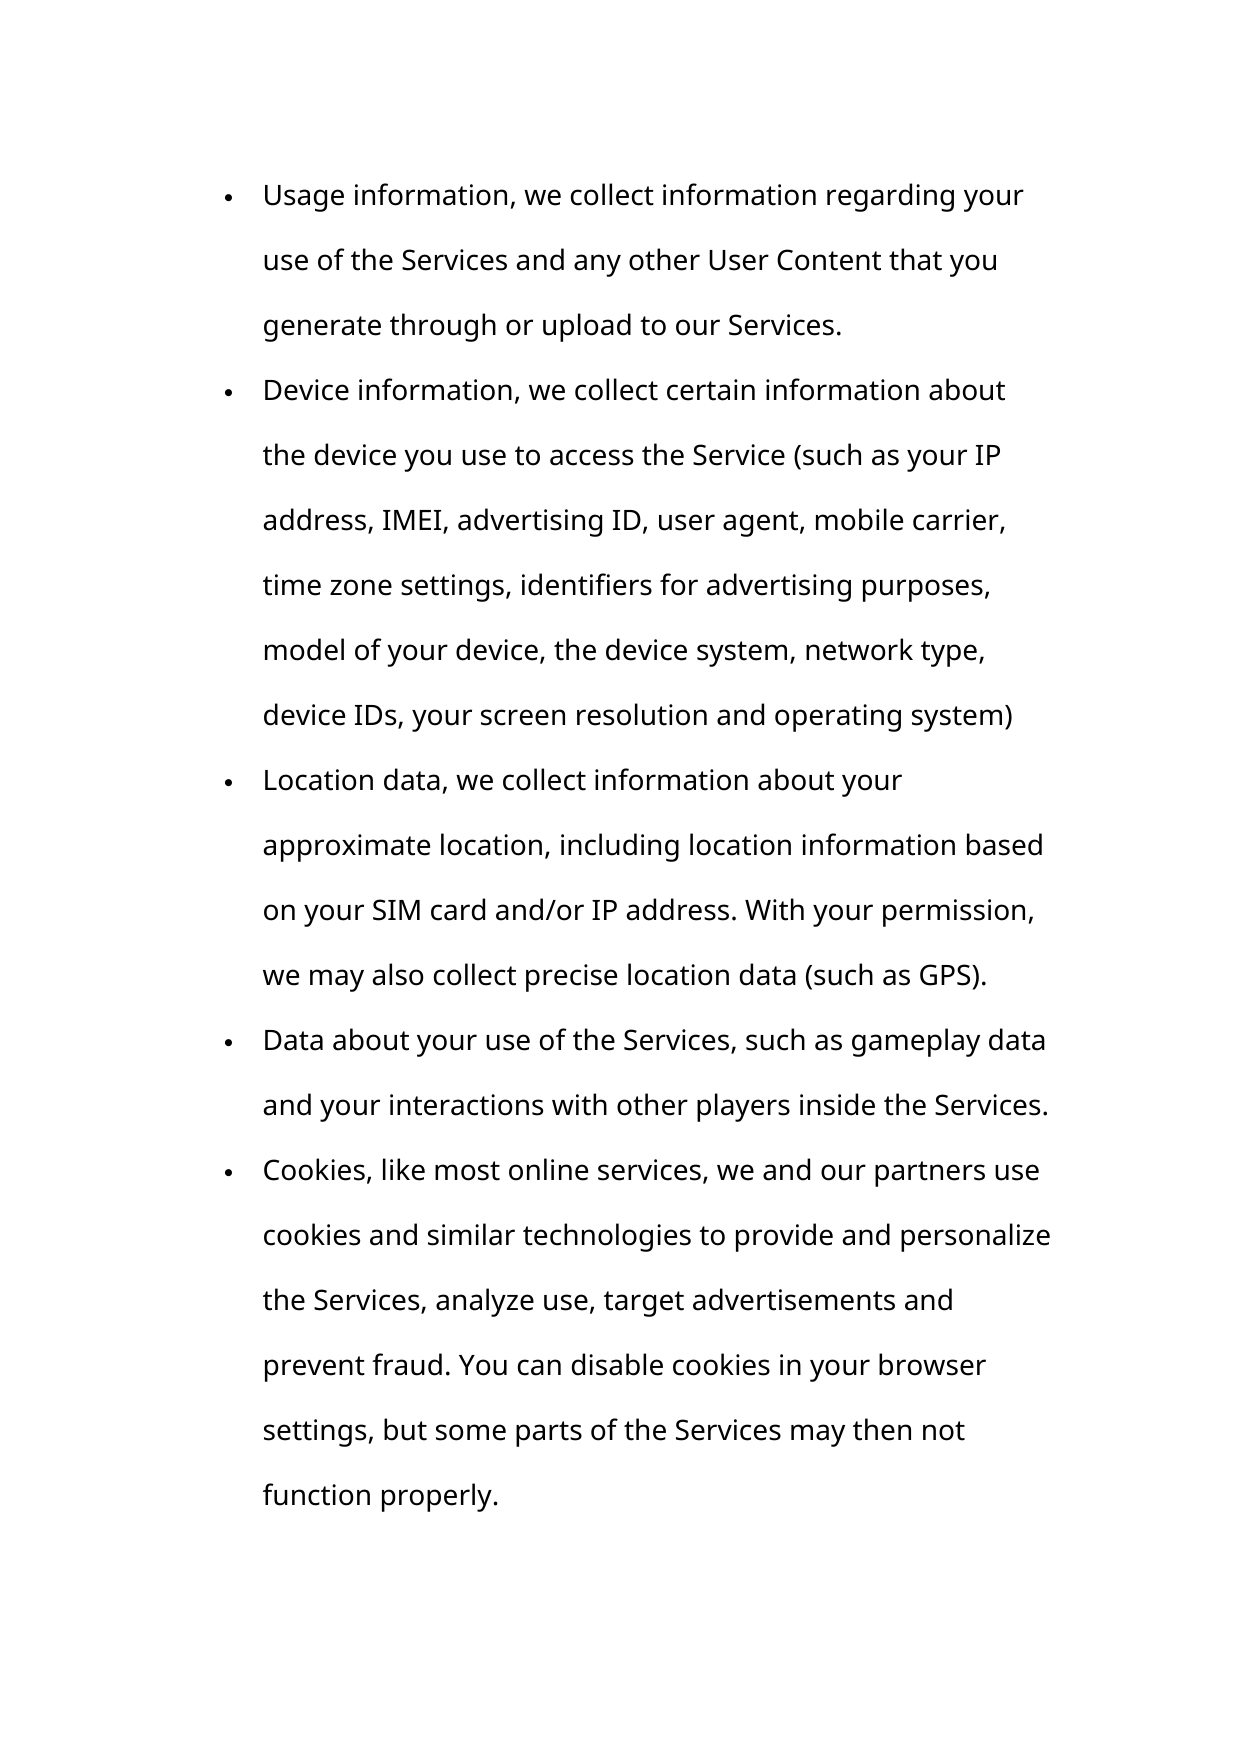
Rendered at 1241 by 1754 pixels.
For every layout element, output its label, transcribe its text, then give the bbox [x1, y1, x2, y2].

list Usage information, we collect information regarding your use of the Services and any other User Content that you generate through or upload to our Services. [225, 162, 1053, 357]
list Device information, we collect certain information about the device you use to access the Service (such as your IP address, IMEI, advertising ID, user agent, mobile carrier, time zone settings, identifiers for advertising purposes, model of your device, the device system, network type, device IDs, your screen resolution and operating system) [225, 357, 1053, 747]
list Data about your use of the Services, such as gameplay data and your interactions with other players inside the Services. [225, 1007, 1053, 1137]
list Cookies, like most online services, we and our partners use cookies and similar technologies to provide and personalize the Services, analyze use, target advertisements and prevent fraud. You can disable cookies in your browser settings, but some parts of the Services may then not function properly. [225, 1137, 1053, 1527]
list Location data, we collect information about your approximate location, including location information based on your SIM card and/or IP address. With your permission, we may also collect precise location data (such as GPS). [225, 747, 1053, 1007]
